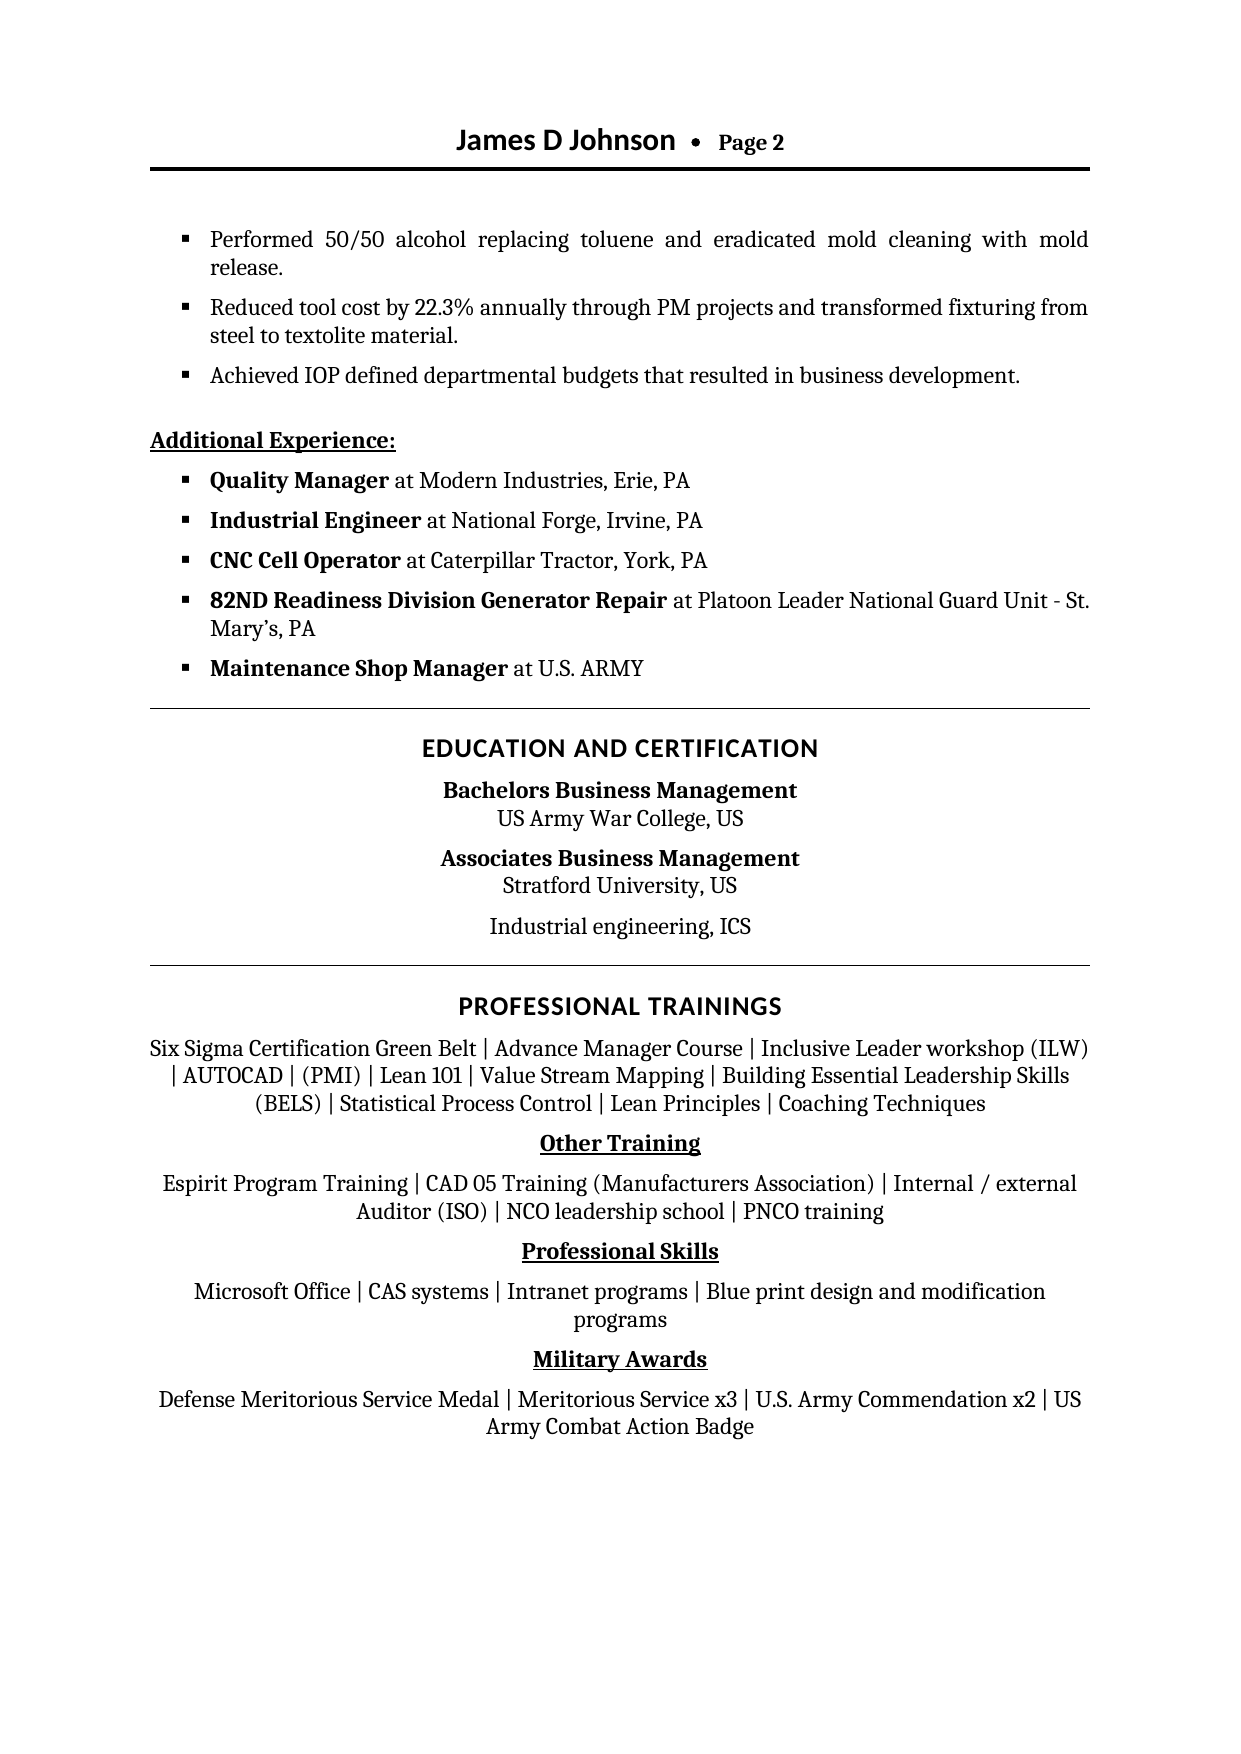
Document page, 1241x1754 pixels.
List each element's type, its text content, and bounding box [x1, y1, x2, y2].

text Additional Experience: [150, 427, 1090, 454]
list Industrial Engineer at National Forge, Irvine, PA [180, 507, 1090, 535]
text Professional Skills [150, 1238, 1090, 1265]
list Reduced tool cost by 22.3% annually through PM projects and transformed fixturing from steel to textolite material. [180, 294, 1090, 349]
text Bachelors Business Management [150, 777, 1090, 805]
list Performed 50/50 alcohol replacing toluene and eradicated mold cleaning with mold release. [180, 226, 1090, 282]
text Education and Certification [150, 709, 1090, 764]
text Associates Business Management [150, 845, 1090, 872]
list Achieved IOP defined departmental budgets that resulted in business development. [180, 362, 1090, 389]
text Military Awards [150, 1346, 1090, 1373]
text Six Sigma Certification Green Belt | Advance Manager Course | Inclusive Leader workshop (ILW) | AUTOCAD | (PMI) | Lean 101 | Value Stream Mapping | Building Essential Leadership Skills (BELS) | Statistical Process Control | Lean Principles | Coaching Techniques [150, 1034, 1090, 1117]
list Quality Manager at Modern Industries, Erie, PA [180, 467, 1090, 494]
list Maintenance Shop Manager at U.S. ARMY [180, 655, 1090, 683]
text Other Training [150, 1130, 1090, 1157]
text Professional Trainings [150, 966, 1090, 1022]
text Industrial engineering, ICS [150, 912, 1090, 940]
text Espirit Program Training | CAD 05 Training (Manufacturers Association) | Internal / external Auditor (ISO) | NCO leadership school | PNCO training [150, 1170, 1090, 1225]
text Stratford University, US [150, 872, 1090, 900]
text US Army War College, US [150, 805, 1090, 832]
text Defense Meritorious Service Medal | Meritorious Service x3 | U.S. Army Commendation x2 | US Army Combat Action Badge [150, 1386, 1090, 1441]
list CNC Cell Operator at Caterpillar Tractor, York, PA [180, 547, 1090, 575]
text Microsoft Office | CAS systems | Intranet programs | Blue print design and modification programs [150, 1278, 1090, 1333]
list 82ND Readiness Division Generator Repair at Platoon Leader National Guard Unit - St. Mary’s, PA [180, 587, 1090, 642]
